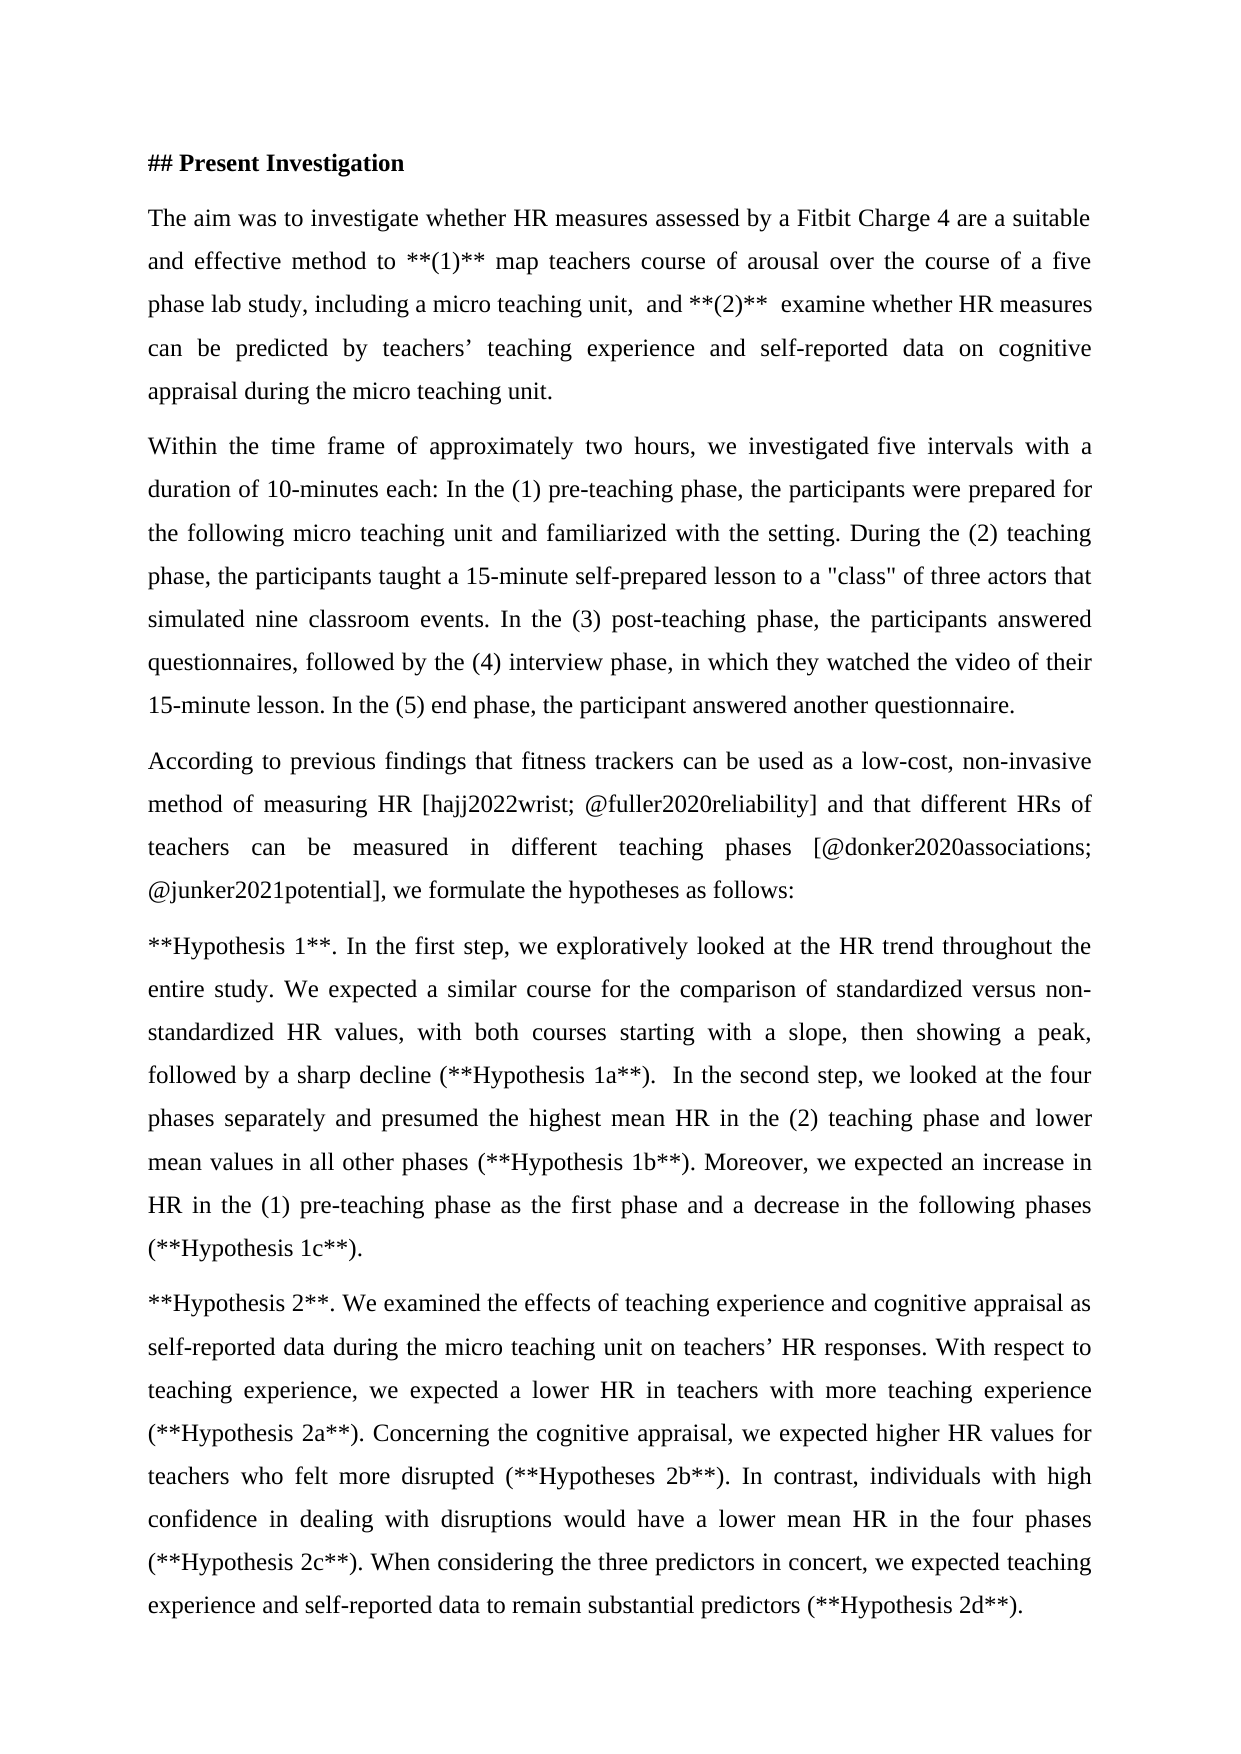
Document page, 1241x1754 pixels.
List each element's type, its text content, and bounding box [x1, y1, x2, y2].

text The aim was to investigate whether HR measures assessed by a Fitbit Charge 4 are a suitable and effective method to **(1)** map teachers course of arousal over the course of a five phase lab study, including a micro teaching unit, and **(2)** examine whether HR measures can be predicted by teachers’ teaching experience and self-reported data on cognitive appraisal during the micro teaching unit. [148, 203, 1093, 404]
text **Hypothesis 1**. In the first step, we exploratively looked at the HR trend throughout the entire study. We expected a similar course for the comparison of standardized versus non-standardized HR values, with both courses starting with a slope, then showing a peak, followed by a sharp decline (**Hypothesis 1a**). In the second step, we looked at the four phases separately and presumed the highest mean HR in the (2) teaching phase and lower mean values in all other phases (**Hypothesis 1b**). Moreover, we expected an increase in HR in the (1) pre-teaching phase as the first phase and a decrease in the following phases (**Hypothesis 1c**). [148, 931, 1093, 1262]
text ## Present Investigation [148, 148, 1093, 176]
text According to previous findings that fitness trackers can be used as a low-cost, non-invasive method of measuring HR [hajj2022wrist; @fuller2020reliability] and that different HRs of teachers can be measured in different teaching phases [@donker2020associations; @junker2021potential], we formulate the hypotheses as follows: [148, 746, 1093, 904]
text Within the time frame of approximately two hours, we investigated five intervals with a duration of 10-minutes each: In the (1) pre-teaching phase, the participants were prepared for the following micro teaching unit and familiarized with the setting. During the (2) teaching phase, the participants taught a 15-minute self-prepared lesson to a "class" of three actors that simulated nine classroom events. In the (3) post-teaching phase, the participants answered questionnaires, followed by the (4) interview phase, in which they watched the video of their 15-minute lesson. In the (5) end phase, the participant answered another questionnaire. [148, 431, 1093, 719]
text **Hypothesis 2**. We examined the effects of teaching experience and cognitive appraisal as self-reported data during the micro teaching unit on teachers’ HR responses. With respect to teaching experience, we expected a lower HR in teachers with more teaching experience (**Hypothesis 2a**). Concerning the cognitive appraisal, we expected higher HR values for teachers who felt more disrupted (**Hypotheses 2b**). In contrast, individuals with high confidence in dealing with disruptions would have a lower mean HR in the four phases (**Hypothesis 2c**). When considering the three predictors in concert, we expected teaching experience and self-reported data to remain substantial predictors (**Hypothesis 2d**). [148, 1288, 1093, 1619]
